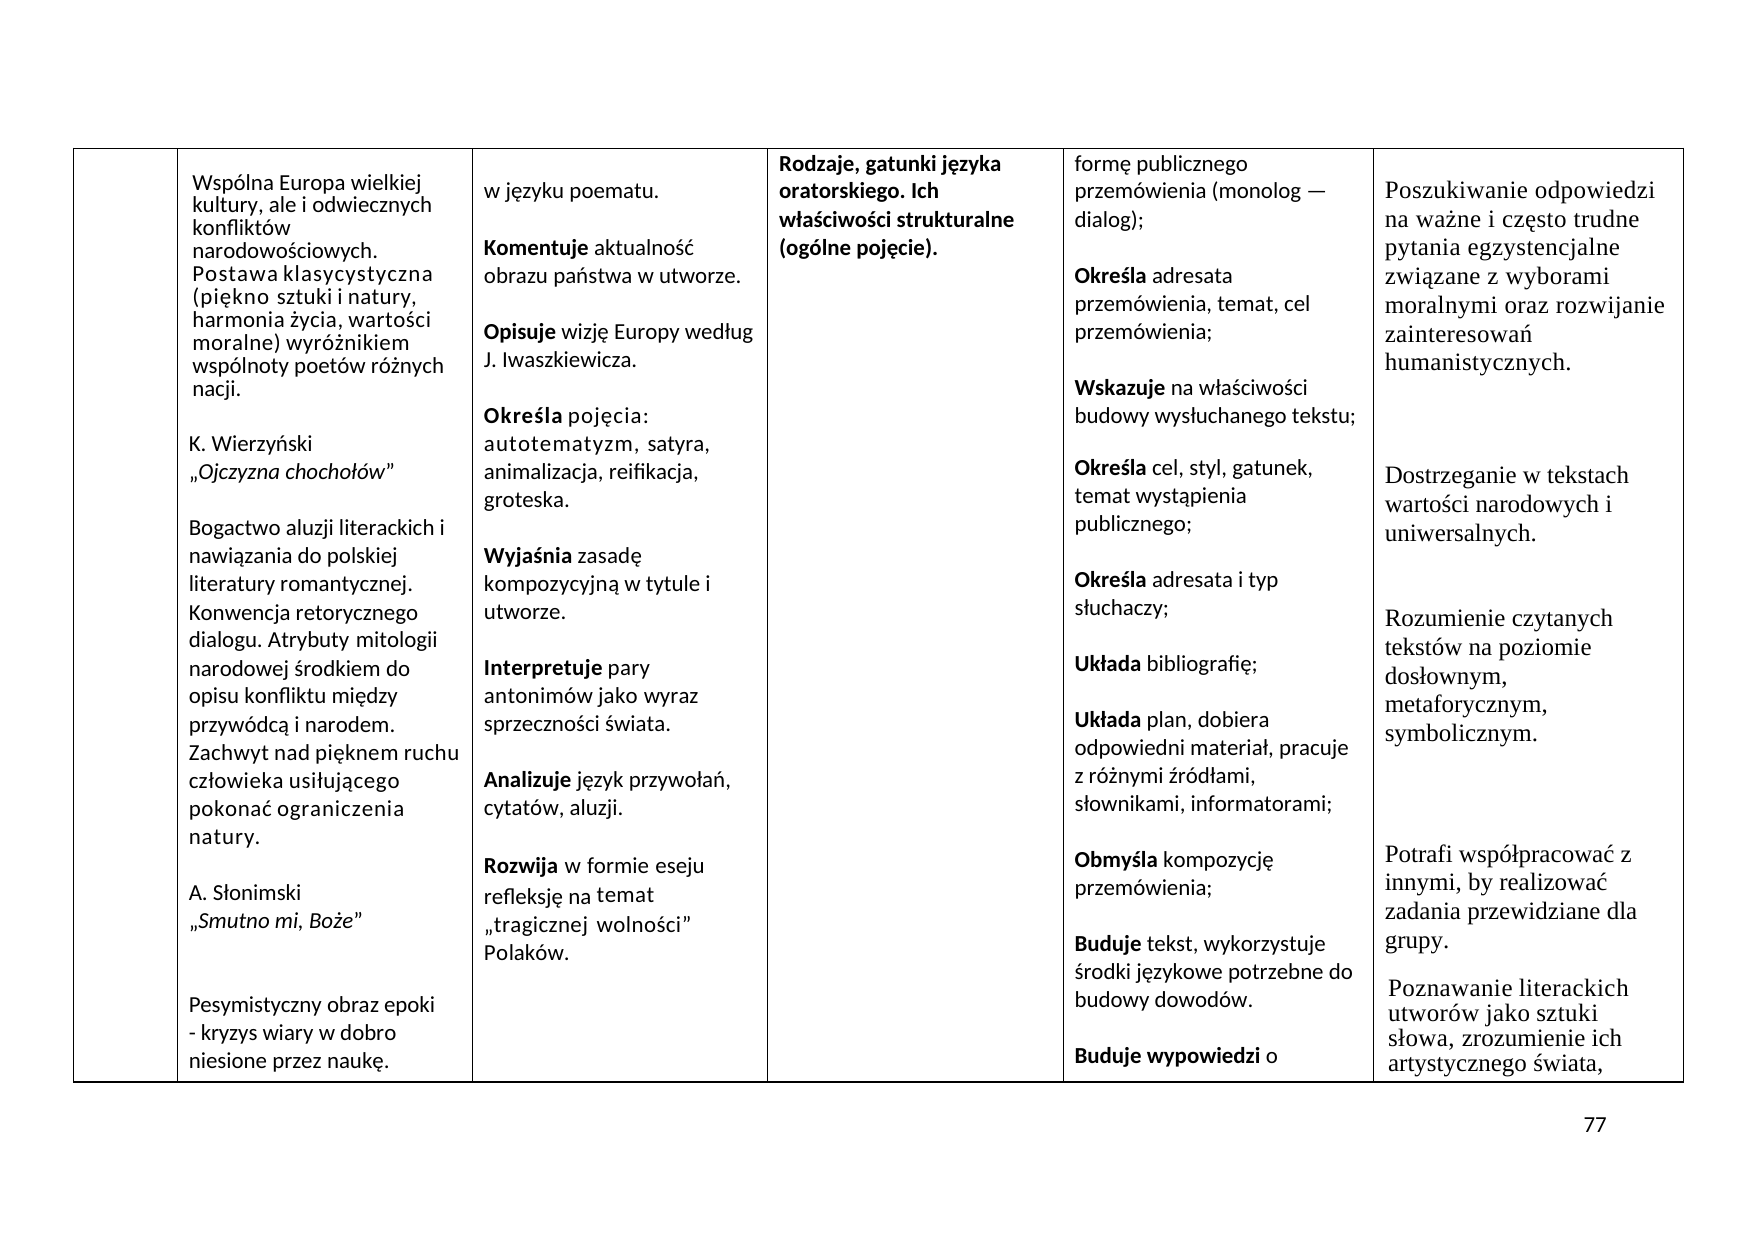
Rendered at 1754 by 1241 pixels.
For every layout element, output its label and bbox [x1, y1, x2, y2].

table_cell [768, 149, 1063, 1081]
table_cell [74, 149, 177, 1081]
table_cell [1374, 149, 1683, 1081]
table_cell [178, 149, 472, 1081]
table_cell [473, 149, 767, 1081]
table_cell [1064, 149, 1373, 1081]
